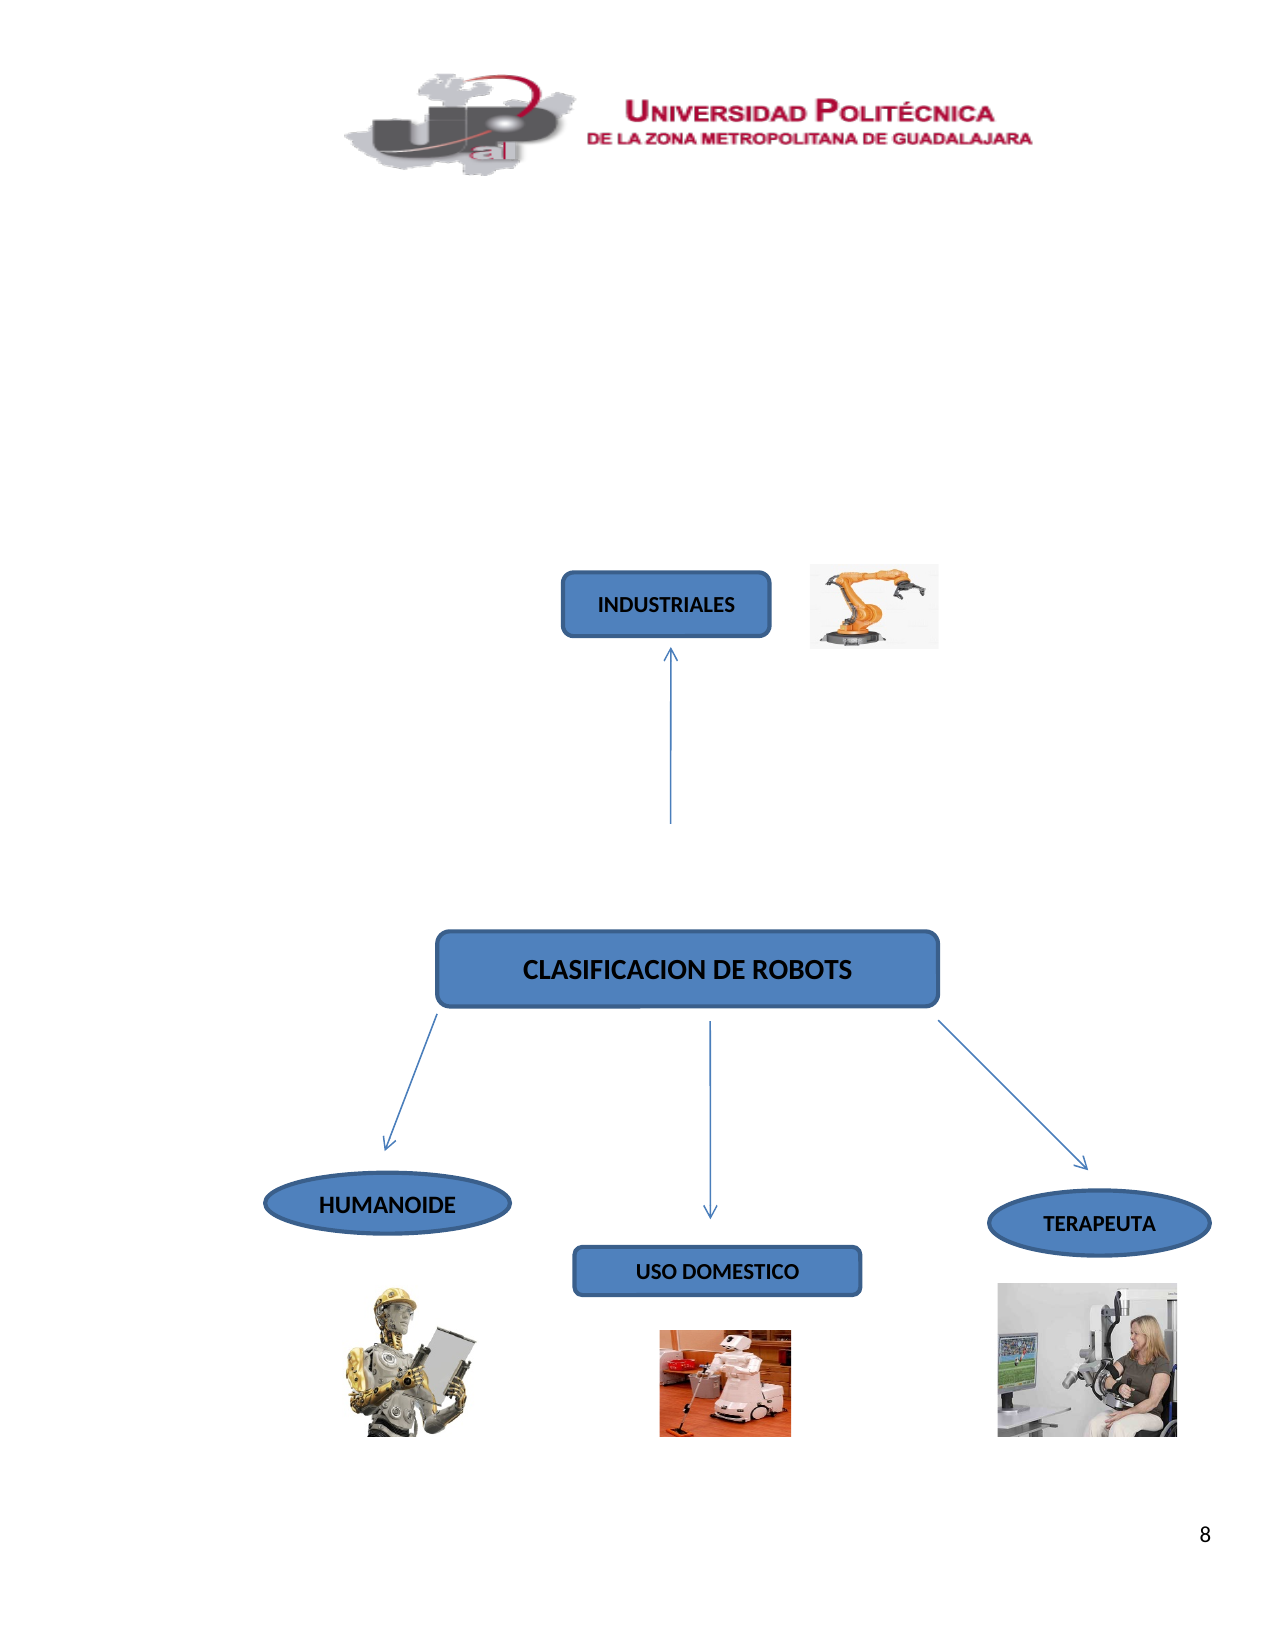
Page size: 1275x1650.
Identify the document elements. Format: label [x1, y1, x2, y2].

picture [342, 1285, 481, 1437]
picture [809, 564, 939, 649]
picture [327, 73, 1061, 176]
picture [659, 1330, 792, 1437]
picture [997, 1283, 1178, 1437]
